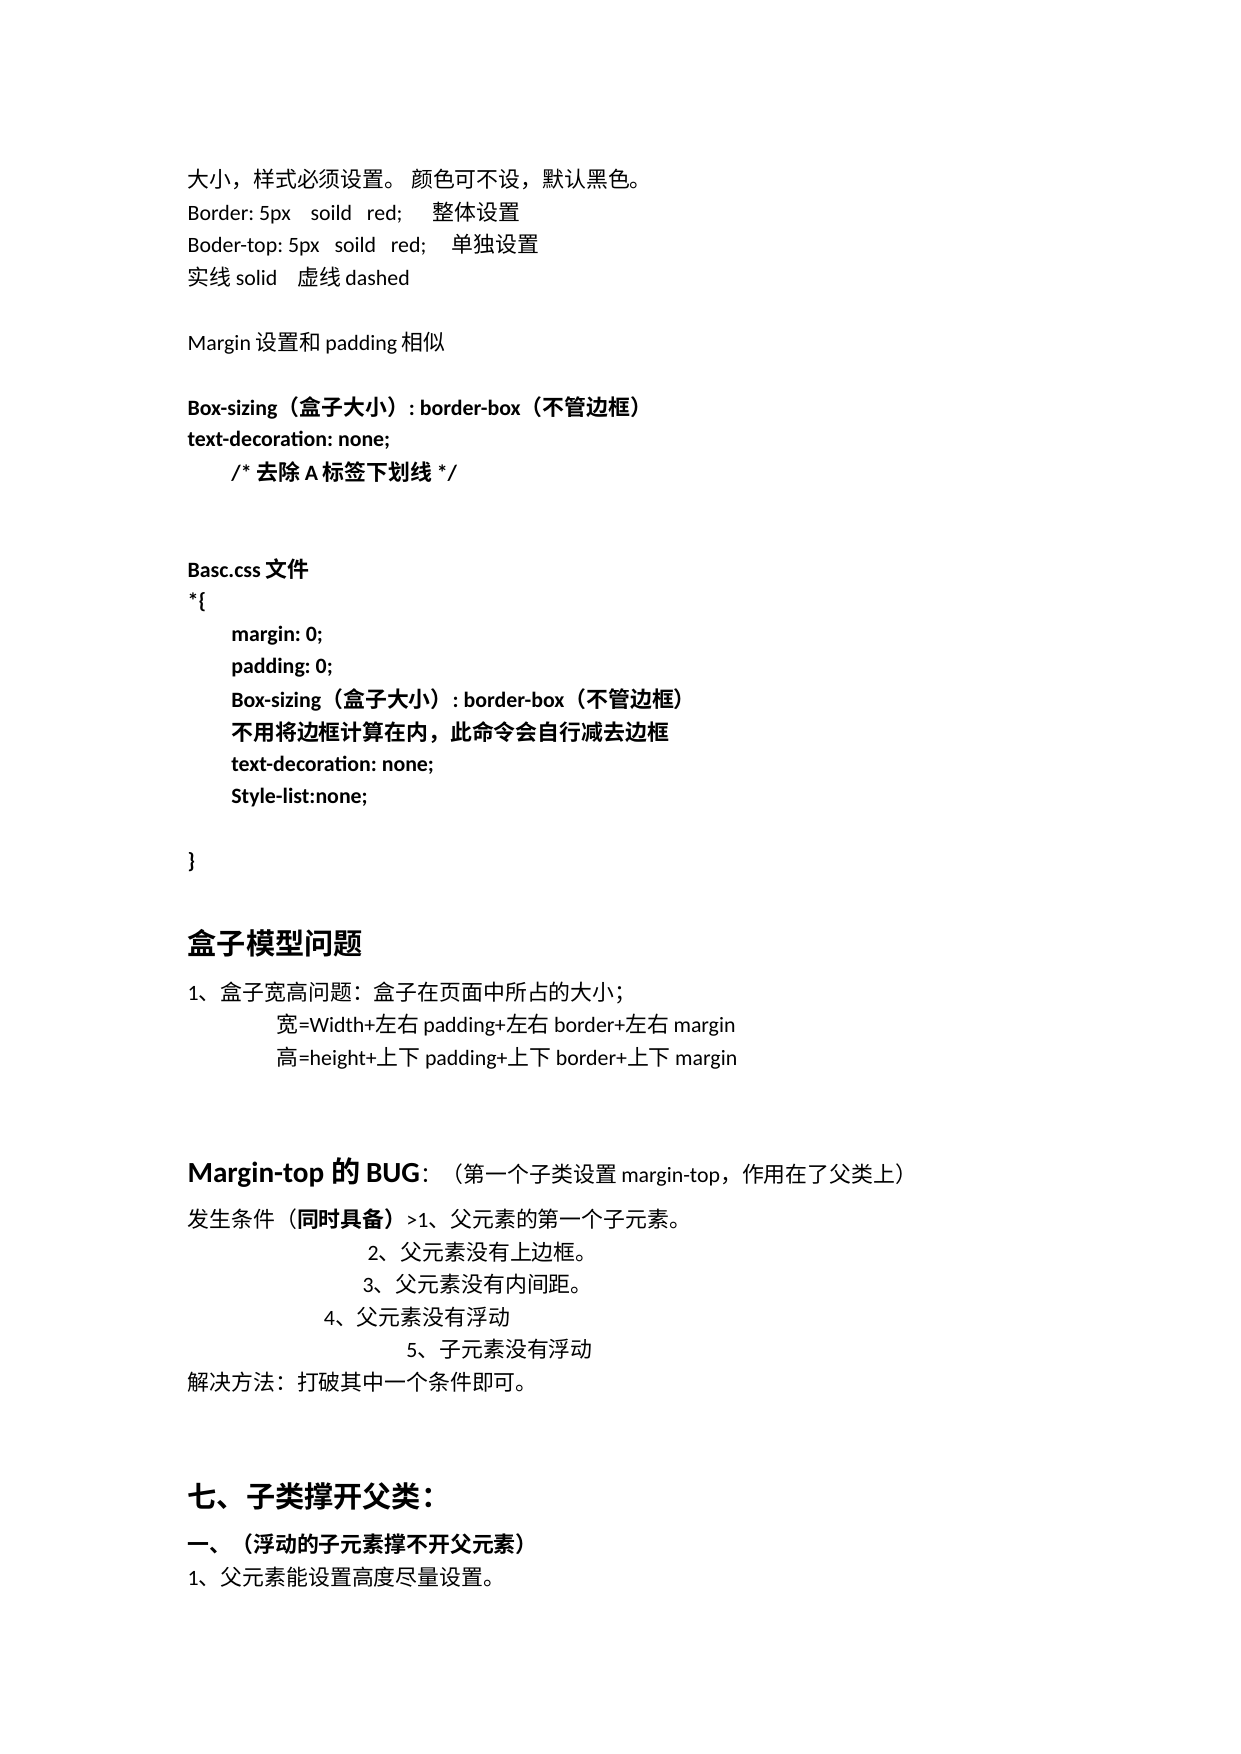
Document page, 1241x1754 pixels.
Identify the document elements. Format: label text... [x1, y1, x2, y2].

text text-decoration: none; [187, 422, 1053, 454]
text 实线solid 虚线dashed [187, 259, 1053, 292]
list 5、子元素没有浮动 [231, 1332, 1053, 1364]
text /* 去除A标签下划线 */ [187, 454, 1053, 487]
list 发生条件（同时具备）>1、父元素的第一个子元素。 [187, 1202, 1053, 1234]
list Margin-top 的BUG：（第一个子类设置margin-top，作用在了父类上） [187, 1137, 1053, 1202]
list 一、（浮动的子元素撑不开父元素） [187, 1527, 1053, 1559]
text padding: 0; [187, 649, 1053, 682]
text Boder-top: 5px soild red; 单独设置 [187, 227, 1053, 259]
list 解决方法：打破其中一个条件即可。 [187, 1364, 1053, 1397]
list 盒子宽高问题：盒子在页面中所占的大小； [187, 974, 1053, 1007]
text 不用将边框计算在内，此命令会自行减去边框 [187, 714, 1053, 747]
text text-decoration: none; [187, 747, 1053, 779]
text Margin设置和padding相似 [187, 324, 1053, 357]
list 1、父元素能设置高度尽量设置。 [187, 1559, 1053, 1592]
list 3、父元素没有内间距。 [187, 1267, 1053, 1299]
text Style-list:none; [187, 779, 1053, 812]
list 2、父元素没有上边框。 [187, 1234, 1053, 1267]
text margin: 0; [187, 617, 1053, 649]
text *{ [187, 584, 1053, 617]
list 4、父元素没有浮动 [187, 1299, 1053, 1332]
text } [187, 844, 1053, 877]
list 高=height+上下padding+上下border+上下margin [187, 1039, 1053, 1072]
text Box-sizing（盒子大小）: border-box（不管边框） [187, 389, 1053, 422]
list 七、子类撑开父类： [187, 1462, 1053, 1527]
text 大小，样式必须设置。 颜色可不设，默认黑色。 [187, 162, 1053, 194]
text Basc.css文件 [187, 552, 1053, 584]
list 宽=Width+左右padding+左右border+左右margin [187, 1007, 1053, 1039]
text 盒子模型问题 [187, 909, 1053, 974]
text Box-sizing（盒子大小）: border-box（不管边框） [187, 682, 1053, 714]
text Border: 5px soild red; 整体设置 [187, 194, 1053, 227]
